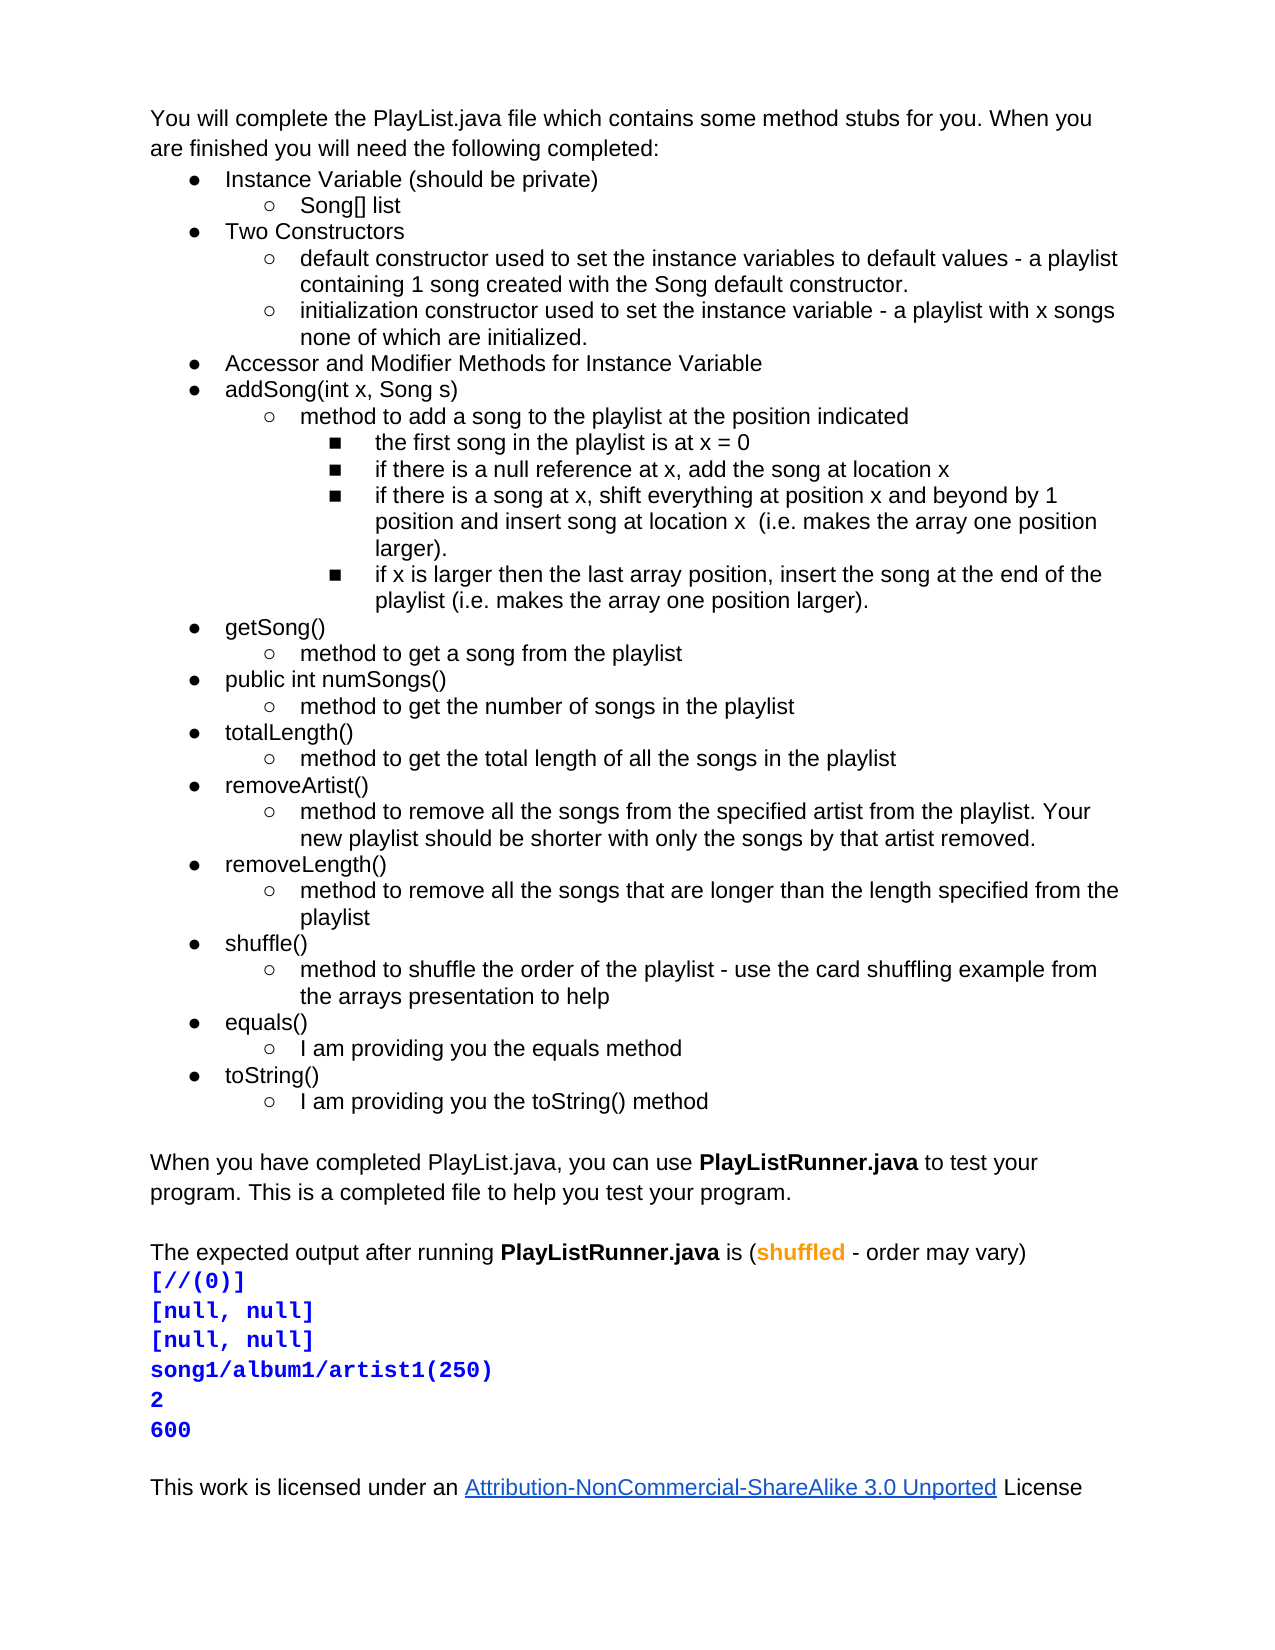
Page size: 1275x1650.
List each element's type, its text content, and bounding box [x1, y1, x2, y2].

list Two Constructors [187, 218, 1125, 245]
text You will complete the PlayList.java file which contains some method stubs for you. When you are finished you will need the following completed: [150, 105, 1125, 162]
list initialization constructor used to set the instance variable - a playlist with x songs none of which are initialized. [262, 297, 1125, 350]
list method to get the total length of all the songs in the playlist [262, 745, 1125, 772]
list Instance Variable (should be private) [187, 166, 1125, 192]
list if x is larger then the last array position, insert the song at the end of the playlist (i.e. makes the array one position larger). [328, 561, 1125, 614]
list method to remove all the songs from the specified artist from the playlist. Your new playlist should be shorter with only the songs by that artist removed. [262, 798, 1125, 851]
list shuffle() [187, 930, 1125, 956]
text 2 [150, 1388, 1125, 1414]
list toString() [187, 1062, 1125, 1088]
list public int numSongs() [187, 666, 1125, 693]
list method to remove all the songs that are longer than the length specified from the playlist [262, 877, 1125, 930]
text The expected output after running PlayListRunner.java is (shuffled - order may vary) [150, 1239, 1125, 1265]
list Accessor and Modifier Methods for Instance Variable [187, 350, 1125, 376]
list if there is a null reference at x, add the song at location x [328, 456, 1125, 482]
list default constructor used to set the instance variables to default values - a playlist containing 1 song created with the Song default constructor. [262, 245, 1125, 297]
list removeLength() [187, 851, 1125, 877]
list method to shuffle the order of the playlist - use the card shuffling example from the arrays presentation to help [262, 956, 1125, 1009]
list getSong() [187, 614, 1125, 640]
text song1/album1/artist1(250) [150, 1359, 1125, 1384]
list method to add a song to the playlist at the position indicated [262, 403, 1125, 429]
text [null, null] [150, 1329, 1125, 1355]
list removeArtist() [187, 772, 1125, 798]
list I am providing you the equals method [262, 1035, 1125, 1062]
list method to get a song from the playlist [262, 640, 1125, 666]
list equals() [187, 1009, 1125, 1035]
list totalLength() [187, 719, 1125, 745]
list method to get the number of songs in the playlist [262, 693, 1125, 719]
list if there is a song at x, shift everything at position x and beyond by 1 position and insert song at location x (i.e. makes the array one position larger). [328, 482, 1125, 561]
list I am providing you the toString() method [262, 1088, 1125, 1114]
text [//(0)] [150, 1269, 1125, 1295]
text 600 [150, 1418, 1125, 1444]
text [null, null] [150, 1299, 1125, 1325]
text When you have completed PlayList.java, you can use PlayListRunner.java to test your program. This is a completed file to help you test your program. [150, 1148, 1125, 1205]
list Song[] list [262, 192, 1125, 218]
list addSong(int x, Song s) [187, 376, 1125, 403]
list the first song in the playlist is at x = 0 [328, 429, 1125, 456]
